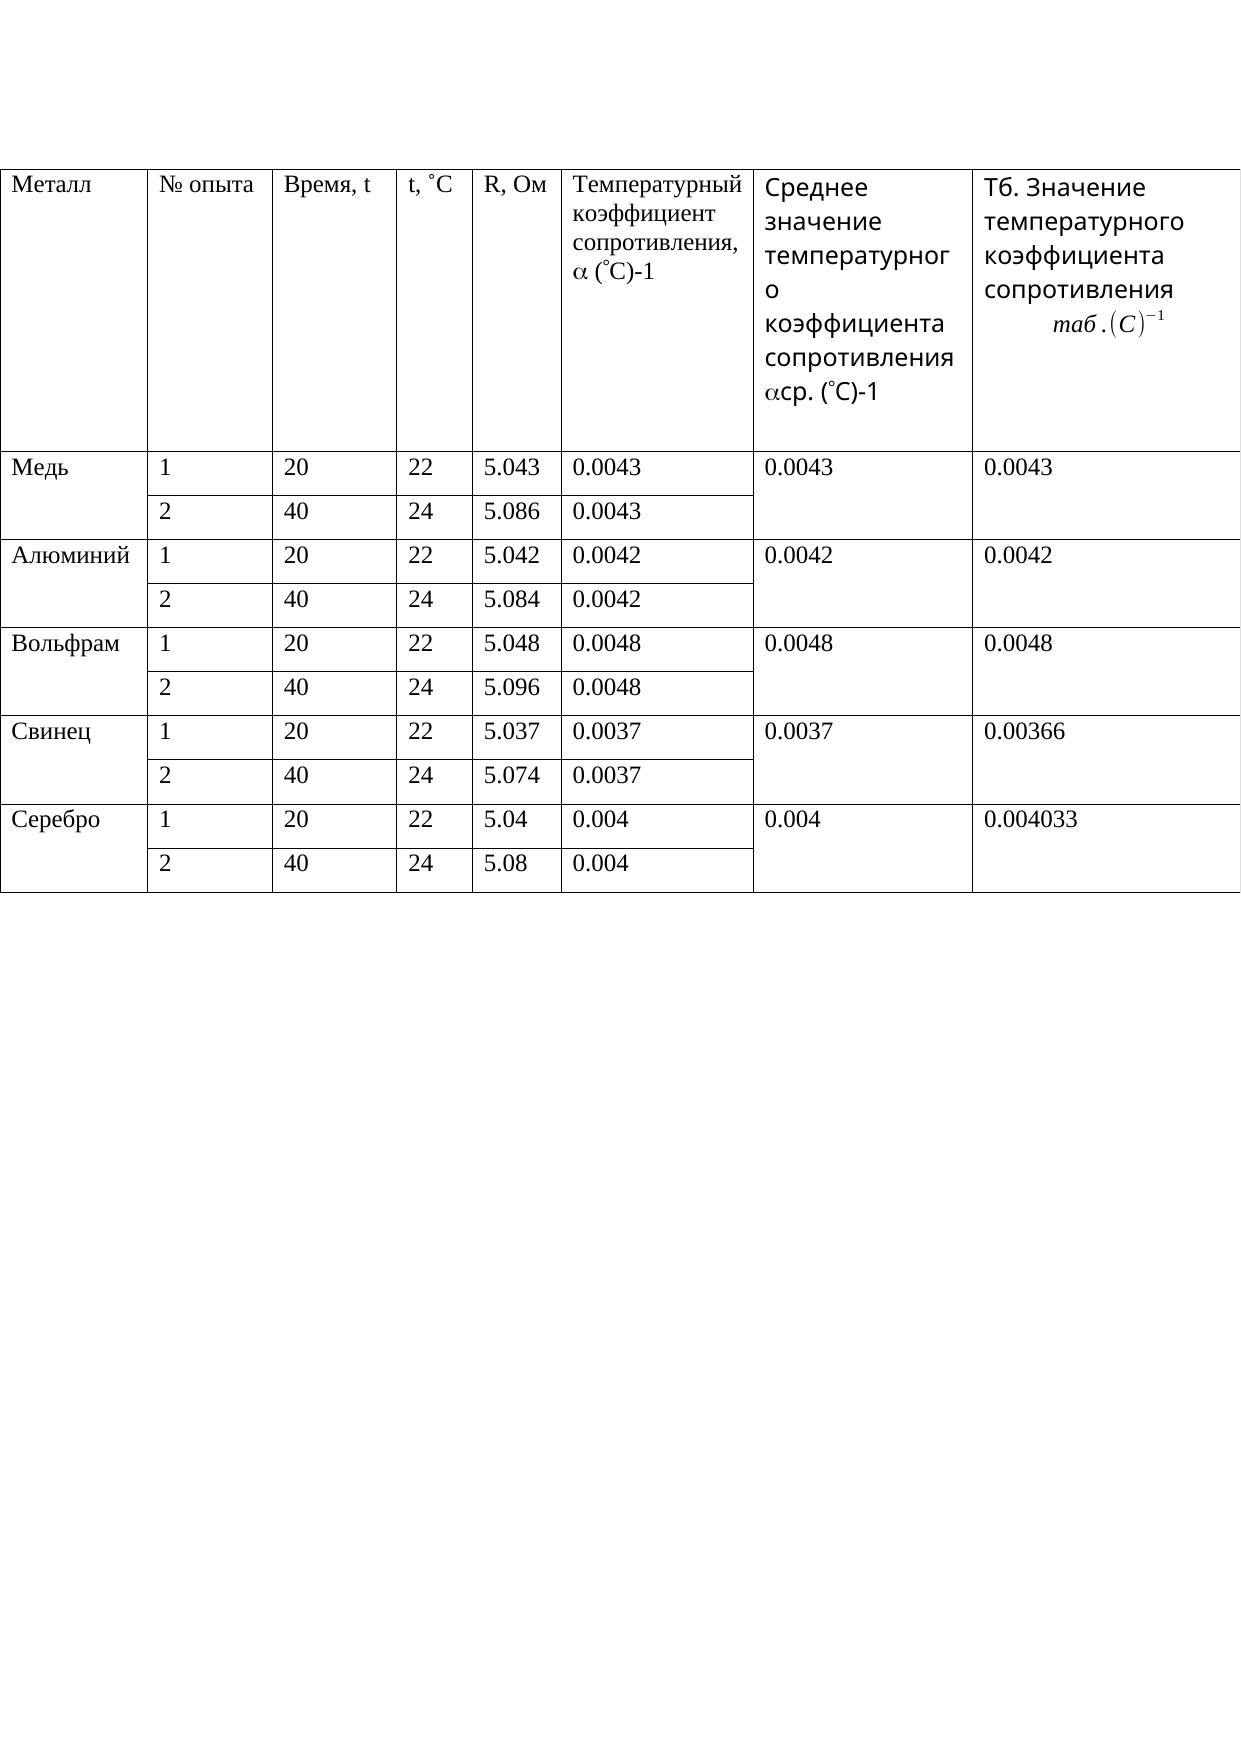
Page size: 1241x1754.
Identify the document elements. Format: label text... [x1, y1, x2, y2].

table_header Время, t [273, 170, 396, 451]
table_cell Свинец [1, 716, 147, 803]
table_header Металл [1, 170, 147, 451]
table_cell 0.0048 [754, 628, 972, 715]
table_cell 40 [273, 672, 396, 715]
table_cell 22 [397, 452, 472, 495]
table_cell 5.086 [473, 496, 561, 539]
table_cell 22 [397, 628, 472, 671]
table_cell 20 [273, 628, 396, 671]
table_cell 2 [148, 496, 272, 539]
table_cell 0.0042 [562, 540, 753, 583]
table_cell 2 [148, 849, 272, 892]
table_cell 5.037 [473, 716, 561, 759]
table_cell 1 [148, 540, 272, 583]
table_cell 5.084 [473, 584, 561, 627]
table_cell 24 [397, 584, 472, 627]
table_cell 22 [397, 716, 472, 759]
table_cell 2 [148, 672, 272, 715]
table_cell 0.004 [562, 805, 753, 847]
table_cell 5.042 [473, 540, 561, 583]
table_cell 1 [148, 452, 272, 495]
table_cell 40 [273, 496, 396, 539]
table_cell 0.0042 [973, 540, 1240, 627]
table_cell 2 [148, 584, 272, 627]
table_cell 24 [397, 760, 472, 803]
table_cell 0.004033 [973, 805, 1240, 892]
table_cell 1 [148, 716, 272, 759]
table_cell 2 [148, 760, 272, 803]
table_cell 5.043 [473, 452, 561, 495]
table_cell 24 [397, 849, 472, 892]
table_cell Медь [1, 452, 147, 539]
table_cell 5.096 [473, 672, 561, 715]
table_cell 0.0043 [754, 452, 972, 539]
table_cell 0.0037 [562, 716, 753, 759]
table_cell 0.0043 [562, 452, 753, 495]
table_cell 20 [273, 540, 396, 583]
table_cell 0.0037 [754, 716, 972, 803]
table_cell 0.0043 [973, 452, 1240, 539]
table_cell 5.08 [473, 849, 561, 892]
table_header Температурный коэффициент сопротивления, (С)-1 [562, 170, 753, 451]
table_cell 5.048 [473, 628, 561, 671]
table_cell 20 [273, 452, 396, 495]
table_header R, Ом [473, 170, 561, 451]
table_cell 40 [273, 584, 396, 627]
table_header Среднее значение температурного коэффициента сопротивления ср. (С)-1 [754, 170, 972, 451]
table_cell 20 [273, 716, 396, 759]
table_cell 0.0043 [562, 496, 753, 539]
table_cell 0.004 [754, 805, 972, 892]
table_cell 24 [397, 672, 472, 715]
table_cell 0.0042 [754, 540, 972, 627]
table_cell 24 [397, 496, 472, 539]
table_cell 0.0048 [973, 628, 1240, 715]
table_cell 40 [273, 760, 396, 803]
table_cell 1 [148, 805, 272, 847]
table_cell 0.0042 [562, 584, 753, 627]
table_cell 0.00366 [973, 716, 1240, 803]
table_cell 5.074 [473, 760, 561, 803]
table_cell 1 [148, 628, 272, 671]
table_header № опыта [148, 170, 272, 451]
table_cell 0.004 [562, 849, 753, 892]
table_cell 0.0048 [562, 628, 753, 671]
table_cell 40 [273, 849, 396, 892]
table_cell Серебро [1, 805, 147, 892]
table_cell Алюминий [1, 540, 147, 627]
table_cell 22 [397, 540, 472, 583]
table_cell 20 [273, 805, 396, 847]
table_header Тб. Значение температурного коэффициента сопротивления [973, 170, 1240, 451]
table_cell Вольфрам [1, 628, 147, 715]
table_cell 0.0048 [562, 672, 753, 715]
table_cell 22 [397, 805, 472, 847]
table_cell 0.0037 [562, 760, 753, 803]
table_header t, ˚C [397, 170, 472, 451]
table_cell 5.04 [473, 805, 561, 847]
